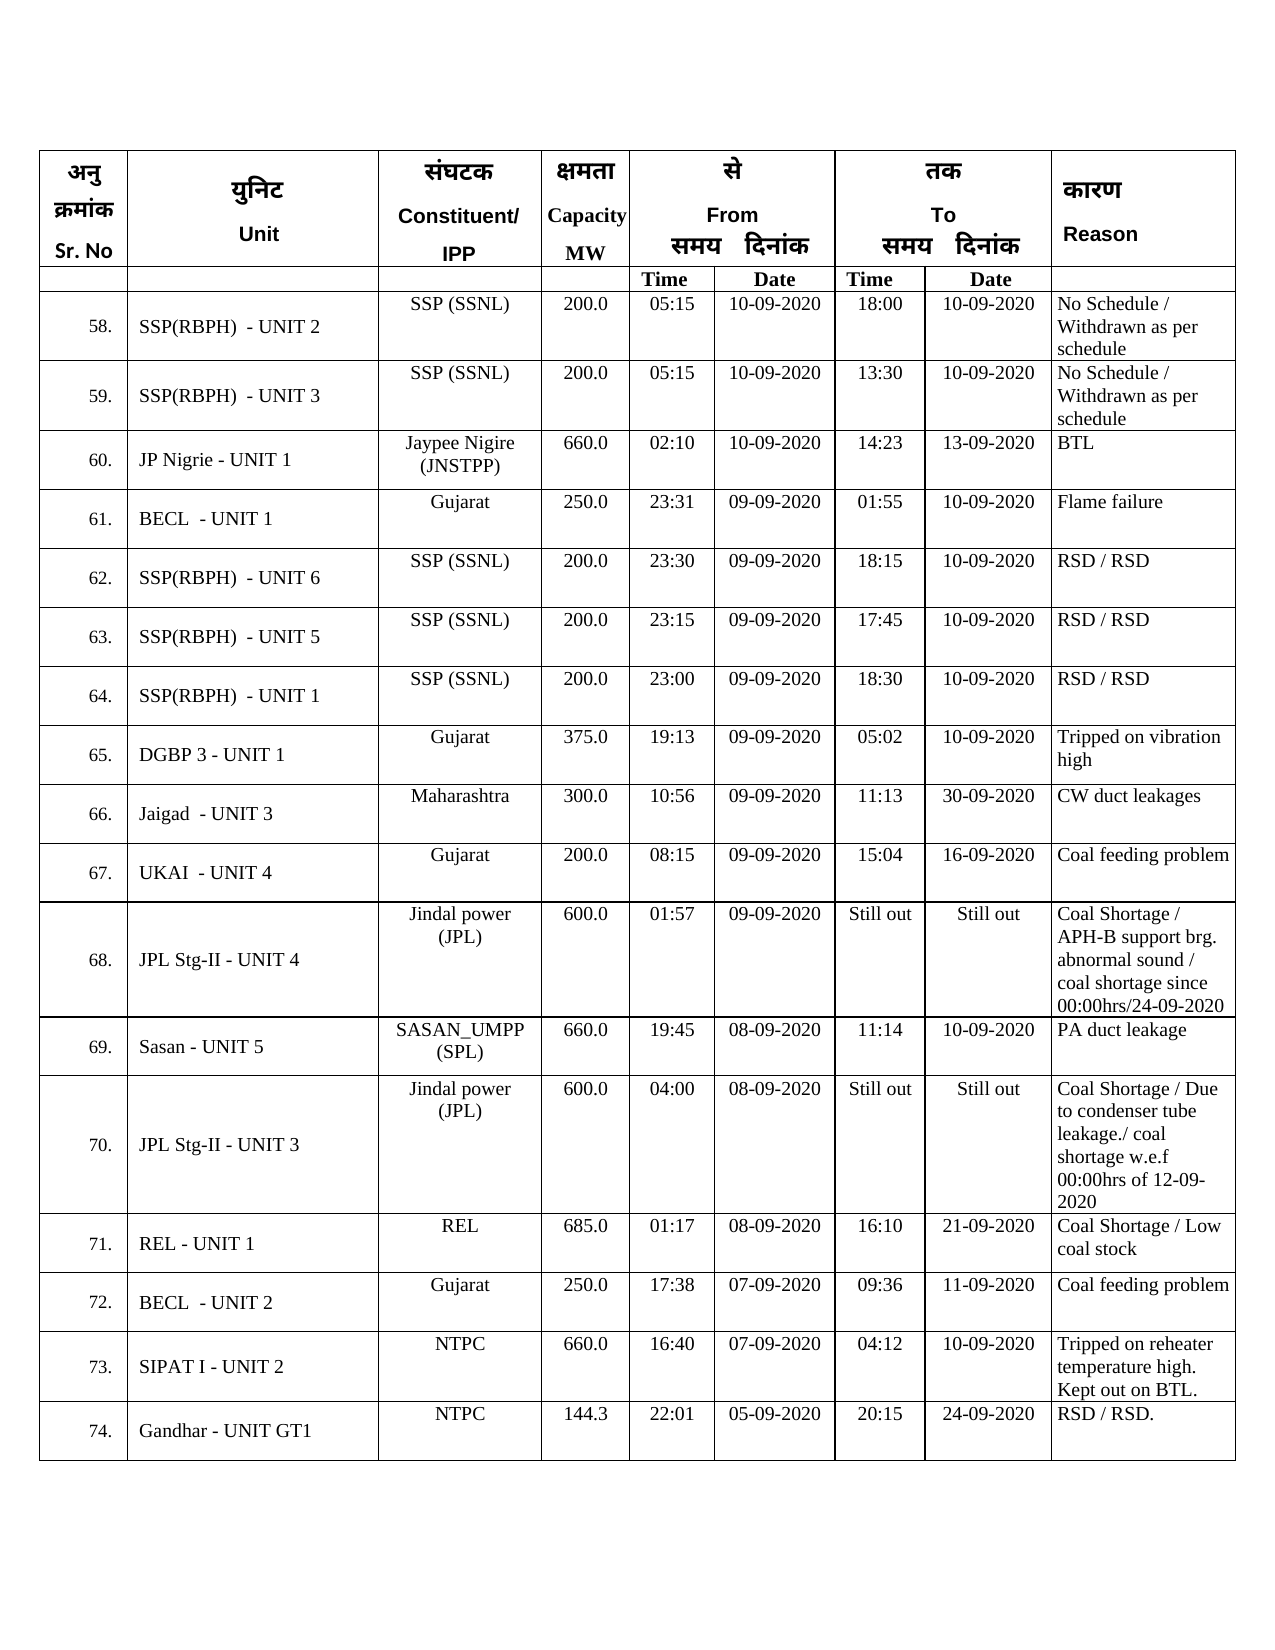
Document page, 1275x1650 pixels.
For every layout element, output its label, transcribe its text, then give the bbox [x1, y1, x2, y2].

table_cell 17:45 [836, 608, 924, 666]
table_cell Gujarat [379, 490, 541, 548]
table_cell 250.0 [542, 1273, 629, 1331]
table_cell 23:15 [630, 608, 714, 666]
table_cell SASAN_UMPP (SPL) [379, 1018, 541, 1075]
table_cell [40, 1273, 127, 1331]
table_cell 10-09-2020 [926, 292, 1051, 360]
table_cell 08-09-2020 [715, 1018, 834, 1075]
table_cell 10-09-2020 [926, 1018, 1051, 1075]
table_cell 10-09-2020 [926, 490, 1051, 548]
table_cell Maharashtra [379, 785, 541, 842]
table_cell 09-09-2020 [715, 608, 834, 666]
table_cell 10-09-2020 [926, 1332, 1051, 1401]
table_cell 13:30 [836, 361, 924, 430]
table_cell 250.0 [542, 490, 629, 548]
table_cell [40, 361, 127, 430]
table_cell [40, 431, 127, 489]
table_cell [40, 490, 127, 548]
table_cell 15:04 [836, 844, 924, 901]
table_cell [40, 726, 127, 783]
table_cell SSP(RBPH) - UNIT 1 [128, 667, 378, 724]
table_cell 685.0 [542, 1214, 629, 1272]
table_cell 20:15 [836, 1402, 924, 1460]
table_cell Time [630, 267, 714, 291]
table_cell 04:00 [630, 1076, 714, 1213]
table_cell SSP (SSNL) [379, 667, 541, 724]
table_cell [40, 1018, 127, 1075]
table_cell 660.0 [542, 431, 629, 489]
table_cell Jaypee Nigire (JNSTPP) [379, 431, 541, 489]
table_cell 18:30 [836, 667, 924, 724]
table_cell SIPAT I - UNIT 2 [128, 1332, 378, 1401]
table_cell 01:57 [630, 903, 714, 1016]
table_cell Date [926, 267, 1051, 291]
table_cell 30-09-2020 [926, 785, 1051, 842]
table_cell Coal Shortage / Due to condenser tube leakage./ coal shortage w.e.f 00:00hrs of 12-09-2020 [1052, 1076, 1235, 1213]
table_cell Still out [836, 1076, 924, 1213]
table_cell [40, 608, 127, 666]
table_cell [40, 844, 127, 901]
table_cell RSD / RSD [1052, 608, 1235, 666]
table_cell 23:30 [630, 549, 714, 607]
table_cell 660.0 [542, 1332, 629, 1401]
table_cell 22:01 [630, 1402, 714, 1460]
table_cell SSP(RBPH) - UNIT 3 [128, 361, 378, 430]
table_cell PA duct leakage [1052, 1018, 1235, 1075]
table_cell 144.3 [542, 1402, 629, 1460]
table_cell 23:00 [630, 667, 714, 724]
table_cell 19:13 [630, 726, 714, 783]
table_cell 19:45 [630, 1018, 714, 1075]
table_cell BTL [1052, 431, 1235, 489]
table_cell 10-09-2020 [715, 431, 834, 489]
table_cell 08-09-2020 [715, 1076, 834, 1213]
table_cell 10-09-2020 [715, 361, 834, 430]
table_cell Tripped on reheater temperature high. Kept out on BTL. [1052, 1332, 1235, 1401]
table_cell 08:15 [630, 844, 714, 901]
table_cell Jindal power (JPL) [379, 903, 541, 1016]
table_cell Gujarat [379, 844, 541, 901]
table_cell 10-09-2020 [926, 549, 1051, 607]
table_cell 18:15 [836, 549, 924, 607]
table_cell [40, 267, 127, 291]
table_cell 05:02 [836, 726, 924, 783]
table_cell 05:15 [630, 292, 714, 360]
table_cell SSP (SSNL) [379, 549, 541, 607]
table_cell SSP(RBPH) - UNIT 6 [128, 549, 378, 607]
table_cell JPL Stg-II - UNIT 3 [128, 1076, 378, 1213]
table_cell 10-09-2020 [926, 667, 1051, 724]
table_header क्षमता Capacity MW [542, 151, 629, 266]
table_cell 11:13 [836, 785, 924, 842]
table_cell Gujarat [379, 726, 541, 783]
table_cell UKAI - UNIT 4 [128, 844, 378, 901]
table_cell 09-09-2020 [715, 844, 834, 901]
table_cell [40, 667, 127, 724]
table_cell Still out [926, 1076, 1051, 1213]
table_cell 200.0 [542, 844, 629, 901]
table_cell Coal feeding problem [1052, 844, 1235, 901]
table_cell RSD / RSD [1052, 549, 1235, 607]
table_cell Coal feeding problem [1052, 1273, 1235, 1331]
table_cell REL [379, 1214, 541, 1272]
table_cell SSP(RBPH) - UNIT 5 [128, 608, 378, 666]
table_cell 07-09-2020 [715, 1332, 834, 1401]
table_header अनु क्रमांक Sr. No [40, 151, 127, 266]
table_cell Gandhar - UNIT GT1 [128, 1402, 378, 1460]
table_cell 21-09-2020 [926, 1214, 1051, 1272]
table_cell 05-09-2020 [715, 1402, 834, 1460]
table_cell 10-09-2020 [926, 608, 1051, 666]
table_cell 09-09-2020 [715, 785, 834, 842]
table_cell [1052, 267, 1235, 291]
table_cell 10:56 [630, 785, 714, 842]
table_cell 05:15 [630, 361, 714, 430]
table_cell 600.0 [542, 1076, 629, 1213]
table_cell NTPC [379, 1402, 541, 1460]
table_cell Still out [836, 903, 924, 1016]
table_cell Gujarat [379, 1273, 541, 1331]
table_cell 200.0 [542, 549, 629, 607]
table_cell 16:40 [630, 1332, 714, 1401]
table_cell DGBP 3 - UNIT 1 [128, 726, 378, 783]
table_cell [40, 292, 127, 360]
table_cell [128, 267, 378, 291]
table_cell 24-09-2020 [926, 1402, 1051, 1460]
table_cell 07-09-2020 [715, 1273, 834, 1331]
table_cell CW duct leakages [1052, 785, 1235, 842]
table_cell Time [836, 267, 924, 291]
table_cell 200.0 [542, 292, 629, 360]
table_cell 09-09-2020 [715, 490, 834, 548]
table_cell JP Nigrie - UNIT 1 [128, 431, 378, 489]
table_header युनिट Unit [128, 151, 378, 266]
table_cell 09-09-2020 [715, 667, 834, 724]
table_cell Flame failure [1052, 490, 1235, 548]
table_cell 09-09-2020 [715, 549, 834, 607]
table_cell 11-09-2020 [926, 1273, 1051, 1331]
table_cell 200.0 [542, 361, 629, 430]
table_cell RSD / RSD. [1052, 1402, 1235, 1460]
table_cell Tripped on vibration high [1052, 726, 1235, 783]
table_cell 09-09-2020 [715, 726, 834, 783]
table_cell 200.0 [542, 608, 629, 666]
table_cell 23:31 [630, 490, 714, 548]
table_cell 300.0 [542, 785, 629, 842]
table_header कारण Reason [1052, 151, 1235, 266]
table_cell 01:55 [836, 490, 924, 548]
table_cell 16:10 [836, 1214, 924, 1272]
table_header संघटक Constituent/ IPP [379, 151, 541, 266]
table_cell 04:12 [836, 1332, 924, 1401]
table_cell BECL - UNIT 2 [128, 1273, 378, 1331]
table_cell Coal Shortage / Low coal stock [1052, 1214, 1235, 1272]
table_cell 375.0 [542, 726, 629, 783]
table_cell Still out [926, 903, 1051, 1016]
table_cell 09:36 [836, 1273, 924, 1331]
table_cell [40, 1076, 127, 1213]
table_cell [40, 1402, 127, 1460]
table_cell SSP (SSNL) [379, 292, 541, 360]
table_cell 09-09-2020 [715, 903, 834, 1016]
table_cell [542, 267, 629, 291]
table_cell 10-09-2020 [715, 292, 834, 360]
table_cell 16-09-2020 [926, 844, 1051, 901]
table_cell SSP(RBPH) - UNIT 2 [128, 292, 378, 360]
table_cell 02:10 [630, 431, 714, 489]
table_cell Jaigad - UNIT 3 [128, 785, 378, 842]
table_cell 11:14 [836, 1018, 924, 1075]
table_cell [40, 549, 127, 607]
table_cell 600.0 [542, 903, 629, 1016]
table_cell 200.0 [542, 667, 629, 724]
table_cell Sasan - UNIT 5 [128, 1018, 378, 1075]
table_cell No Schedule / Withdrawn as per schedule [1052, 361, 1235, 430]
table_cell 10-09-2020 [926, 726, 1051, 783]
table_cell JPL Stg-II - UNIT 4 [128, 903, 378, 1016]
table_cell Coal Shortage / APH-B support brg. abnormal sound / coal shortage since 00:00hrs/24-09-2020 [1052, 903, 1235, 1016]
table_cell 660.0 [542, 1018, 629, 1075]
table_cell Jindal power (JPL) [379, 1076, 541, 1213]
table_cell RSD / RSD [1052, 667, 1235, 724]
table_cell BECL - UNIT 1 [128, 490, 378, 548]
table_cell 10-09-2020 [926, 361, 1051, 430]
table_cell NTPC [379, 1332, 541, 1401]
table_cell [40, 903, 127, 1016]
table_cell 01:17 [630, 1214, 714, 1272]
table_cell 08-09-2020 [715, 1214, 834, 1272]
table_cell [40, 1214, 127, 1272]
table_cell 17:38 [630, 1273, 714, 1331]
table_cell No Schedule / Withdrawn as per schedule [1052, 292, 1235, 360]
table_cell REL - UNIT 1 [128, 1214, 378, 1272]
table_cell [40, 1332, 127, 1401]
table_cell [379, 267, 541, 291]
table_cell [40, 785, 127, 842]
table_cell Date [715, 267, 834, 291]
table_cell 14:23 [836, 431, 924, 489]
table_cell 13-09-2020 [926, 431, 1051, 489]
table_cell SSP (SSNL) [379, 608, 541, 666]
table_header से From समय दिनांक [630, 151, 834, 266]
table_header तक To समय दिनांक [836, 151, 1051, 266]
table_cell 18:00 [836, 292, 924, 360]
table_cell SSP (SSNL) [379, 361, 541, 430]
